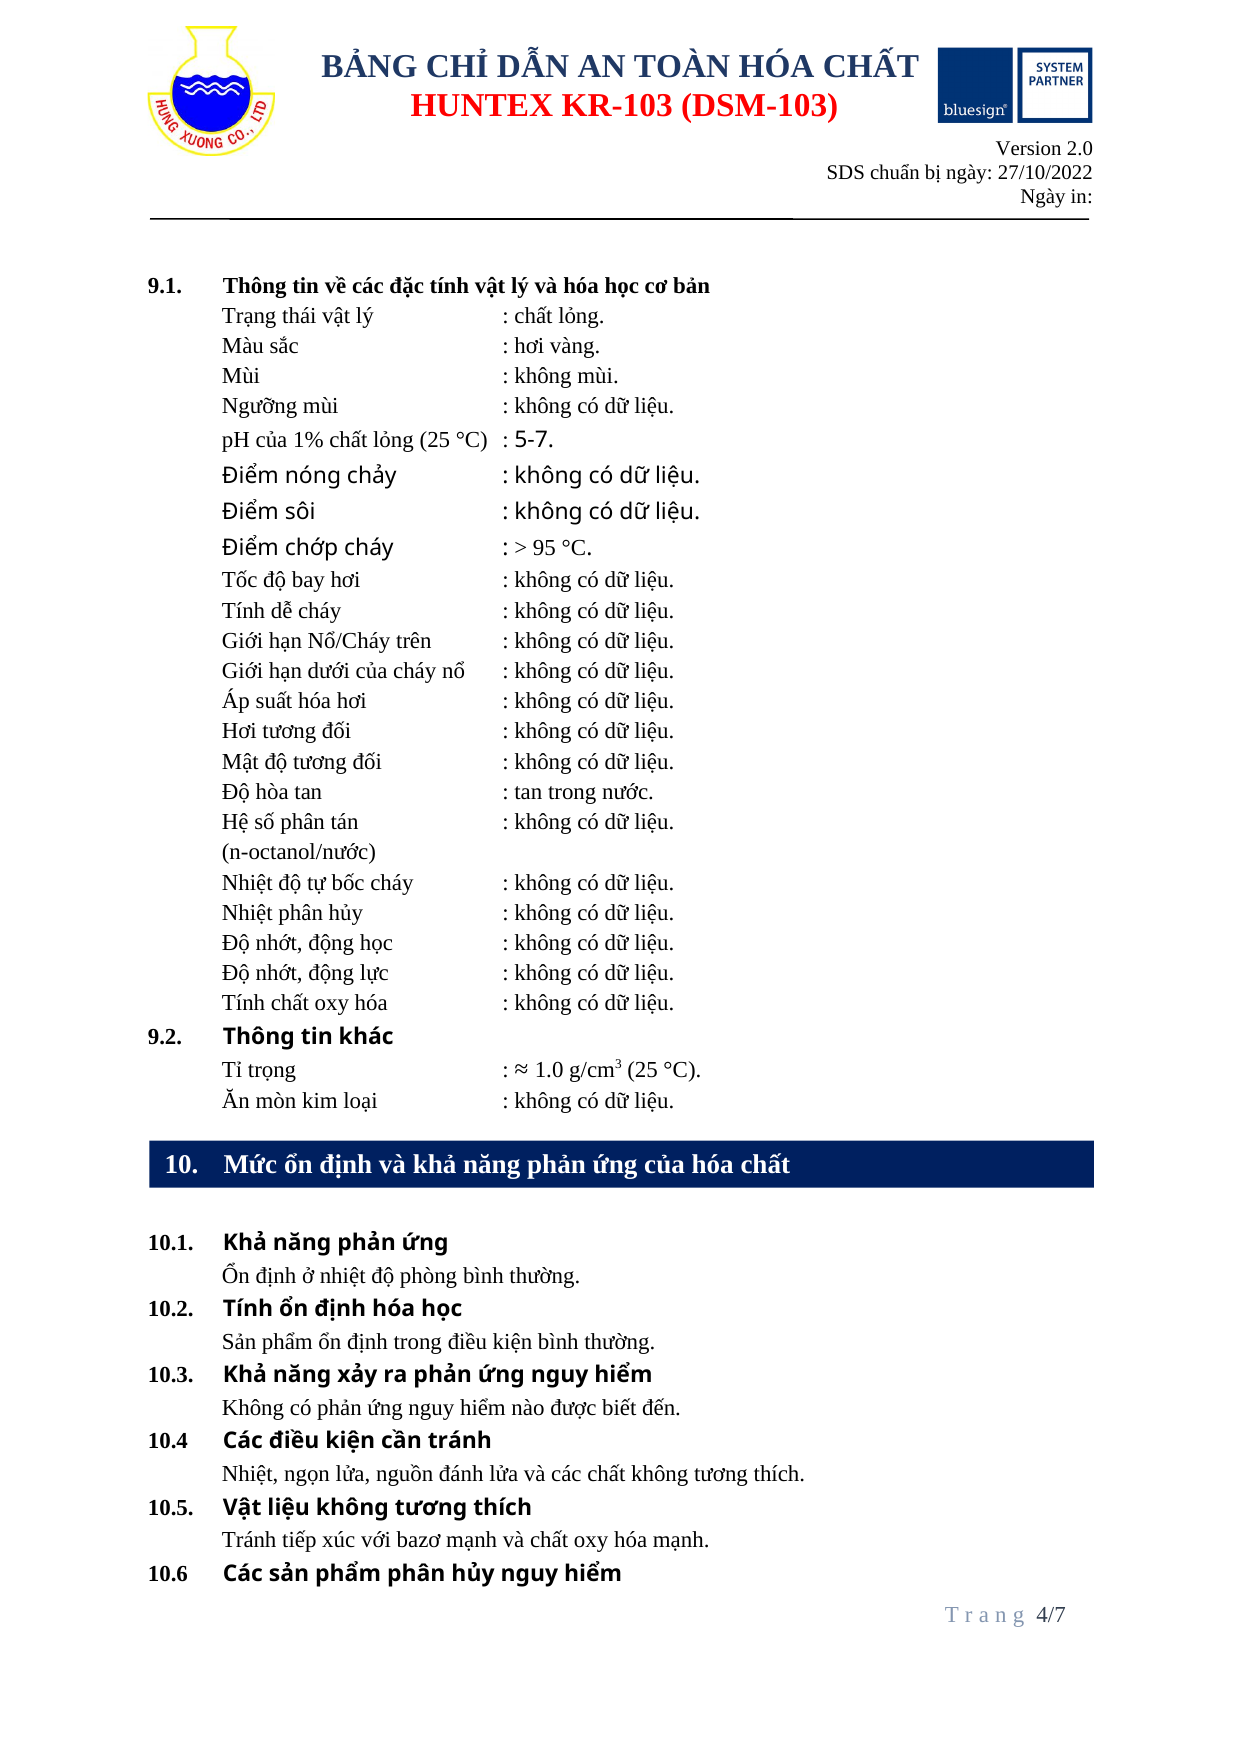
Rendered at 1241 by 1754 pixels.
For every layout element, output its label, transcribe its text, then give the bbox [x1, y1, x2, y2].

text (n-octanol/nước) [148, 838, 1092, 865]
picture [147, 26, 275, 156]
text Nhiệt độ tự bốc cháy : không có dữ liệu. [148, 869, 1092, 895]
text Sản phẩm ổn định trong điều kiện bình thường. [148, 1328, 1092, 1354]
text 10.5. Vật liệu không tương thích [148, 1490, 1092, 1522]
text Độ hòa tan : tan trong nước. [148, 778, 1092, 804]
text 10.4 Các điều kiện cần tránh [148, 1424, 1092, 1456]
text 9.2. Thông tin khác [148, 1020, 1092, 1051]
text 10.2. Tính ổn định hóa học [148, 1292, 1092, 1323]
text Tốc độ bay hơi : không có dữ liệu. [148, 567, 1092, 593]
text Ổn định ở nhiệt độ phòng bình thường. [148, 1262, 1092, 1288]
text Điểm sôi : không có dữ liệu. [148, 495, 1092, 526]
text pH của 1% chất lỏng (25 °C) : 5-7. [148, 423, 1092, 454]
text 9.1. Thông tin về các đặc tính vật lý và hóa học cơ bản [148, 272, 1092, 298]
text Độ nhớt, động học : không có dữ liệu. [148, 929, 1092, 955]
text Màu sắc : hơi vàng. [148, 332, 1092, 358]
text Điểm nóng chảy : không có dữ liệu. [148, 459, 1092, 490]
text 10.1. Khả năng phản ứng [148, 1226, 1092, 1257]
text Hệ số phân tán : không có dữ liệu. [148, 808, 1092, 834]
text Tỉ trọng : 1.0 g/cm3 (25 °C). [148, 1056, 1092, 1083]
text Tính chất oxy hóa : không có dữ liệu. [148, 989, 1092, 1016]
picture [937, 45, 1093, 125]
text Không có phản ứng nguy hiểm nào được biết đến. [222, 1394, 1092, 1420]
text Ăn mòn kim loại : không có dữ liệu. [148, 1087, 1092, 1113]
text Áp suất hóa hơi : không có dữ liệu. [148, 687, 1092, 714]
text Nhiệt phân hủy : không có dữ liệu. [148, 899, 1092, 925]
text Giới hạn Nổ/Cháy trên : không có dữ liệu. [148, 627, 1092, 653]
text Tránh tiếp xúc với bazơ mạnh và chất oxy hóa mạnh. [222, 1526, 1092, 1553]
text Hơi tương đối : không có dữ liệu. [148, 718, 1092, 744]
text Nhiệt, ngọn lửa, nguồn đánh lửa và các chất không tương thích. [148, 1460, 1092, 1487]
text Mật độ tương đối : không có dữ liệu. [148, 748, 1092, 774]
text Điểm chớp cháy : > 95 °C. [148, 531, 1092, 562]
text Tính dễ cháy : không có dữ liệu. [148, 597, 1092, 623]
text Trạng thái vật lý : chất lỏng. [148, 302, 1092, 328]
text Ngưỡng mùi : không có dữ liệu. [148, 393, 1092, 419]
text Giới hạn dưới của cháy nổ : không có dữ liệu. [148, 657, 1092, 683]
text Độ nhớt, động lực : không có dữ liệu. [148, 959, 1092, 986]
text 10.6 Các sản phẩm phân hủy nguy hiểm [148, 1557, 1092, 1588]
text 10.3. Khả năng xảy ra phản ứng nguy hiểm [148, 1358, 1092, 1389]
text Mùi : không mùi. [148, 362, 1092, 389]
